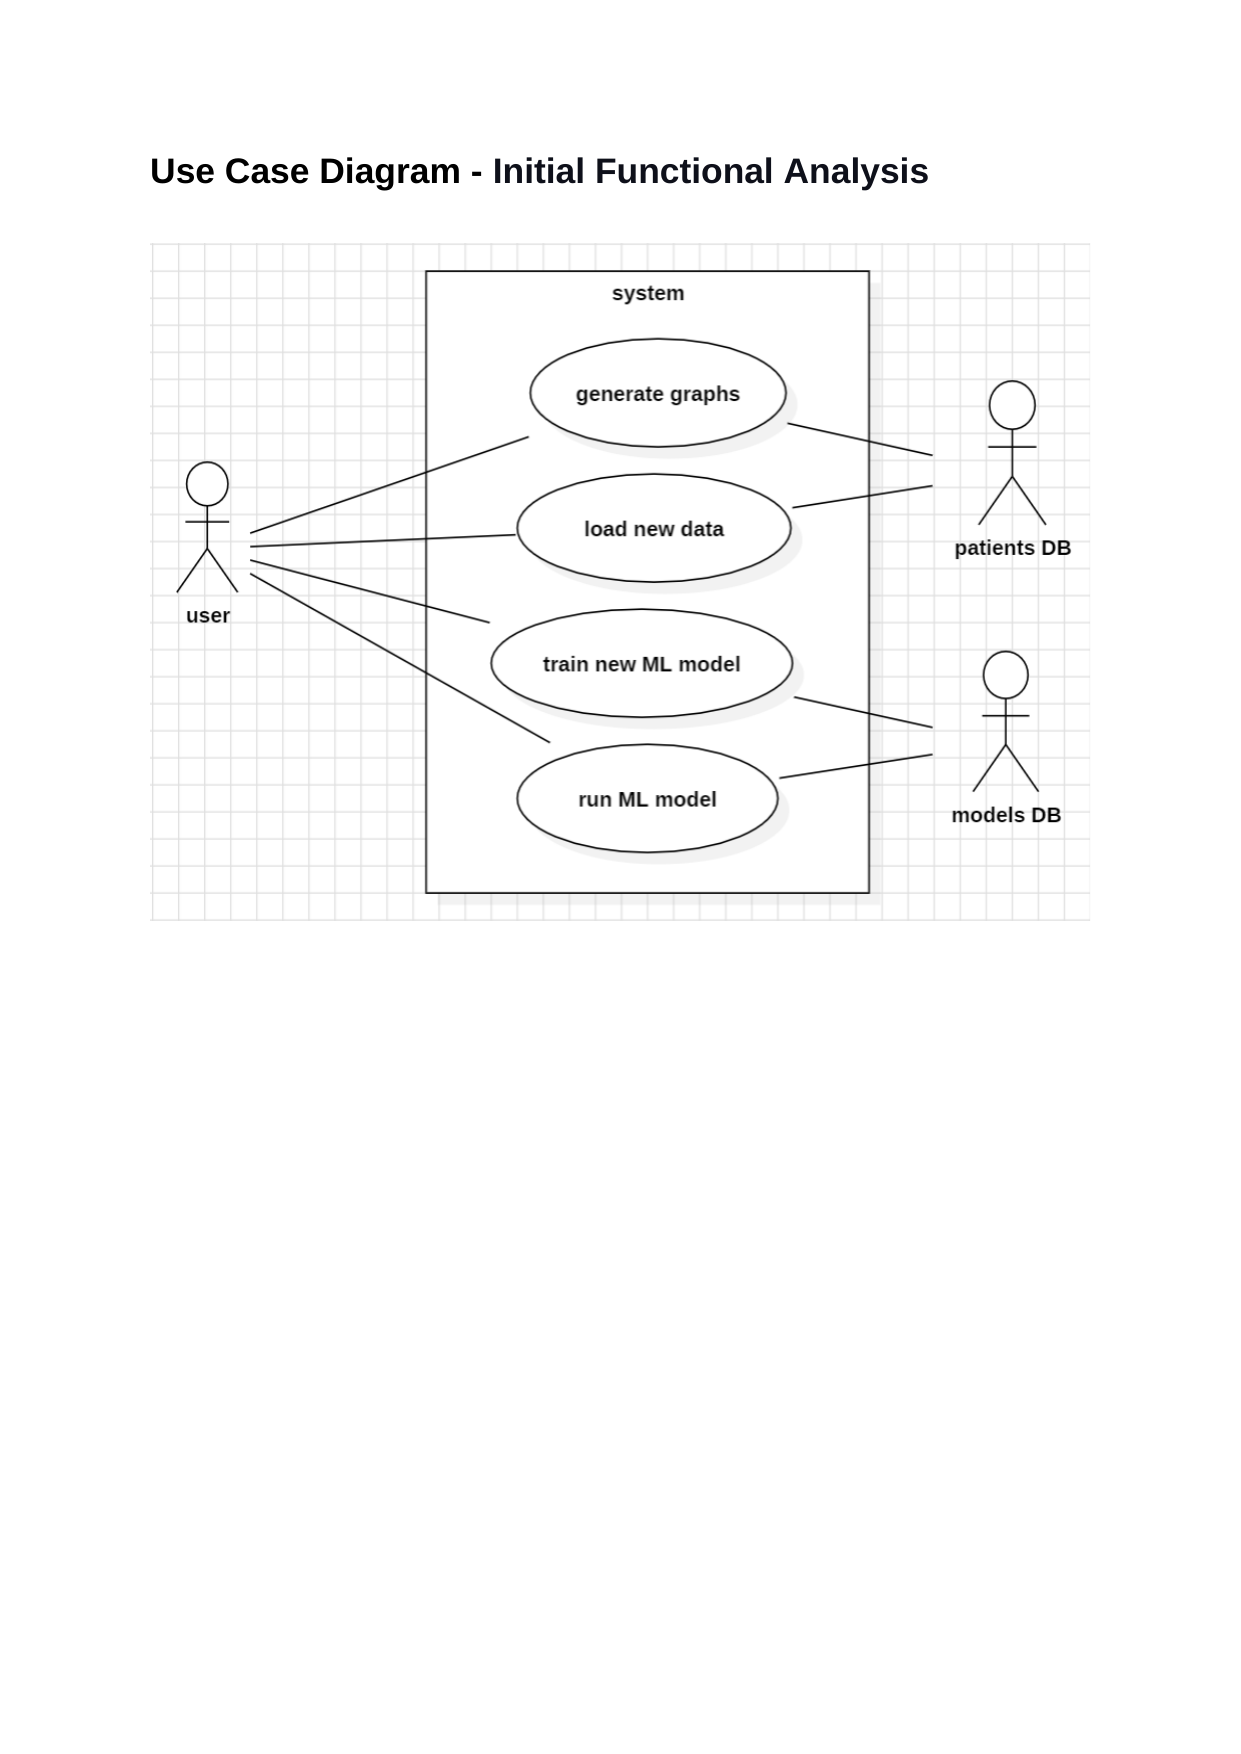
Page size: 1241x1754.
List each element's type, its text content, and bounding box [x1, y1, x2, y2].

picture [150, 243, 1091, 921]
text Use Case Diagram - Initial Functional Analysis [150, 150, 1090, 191]
